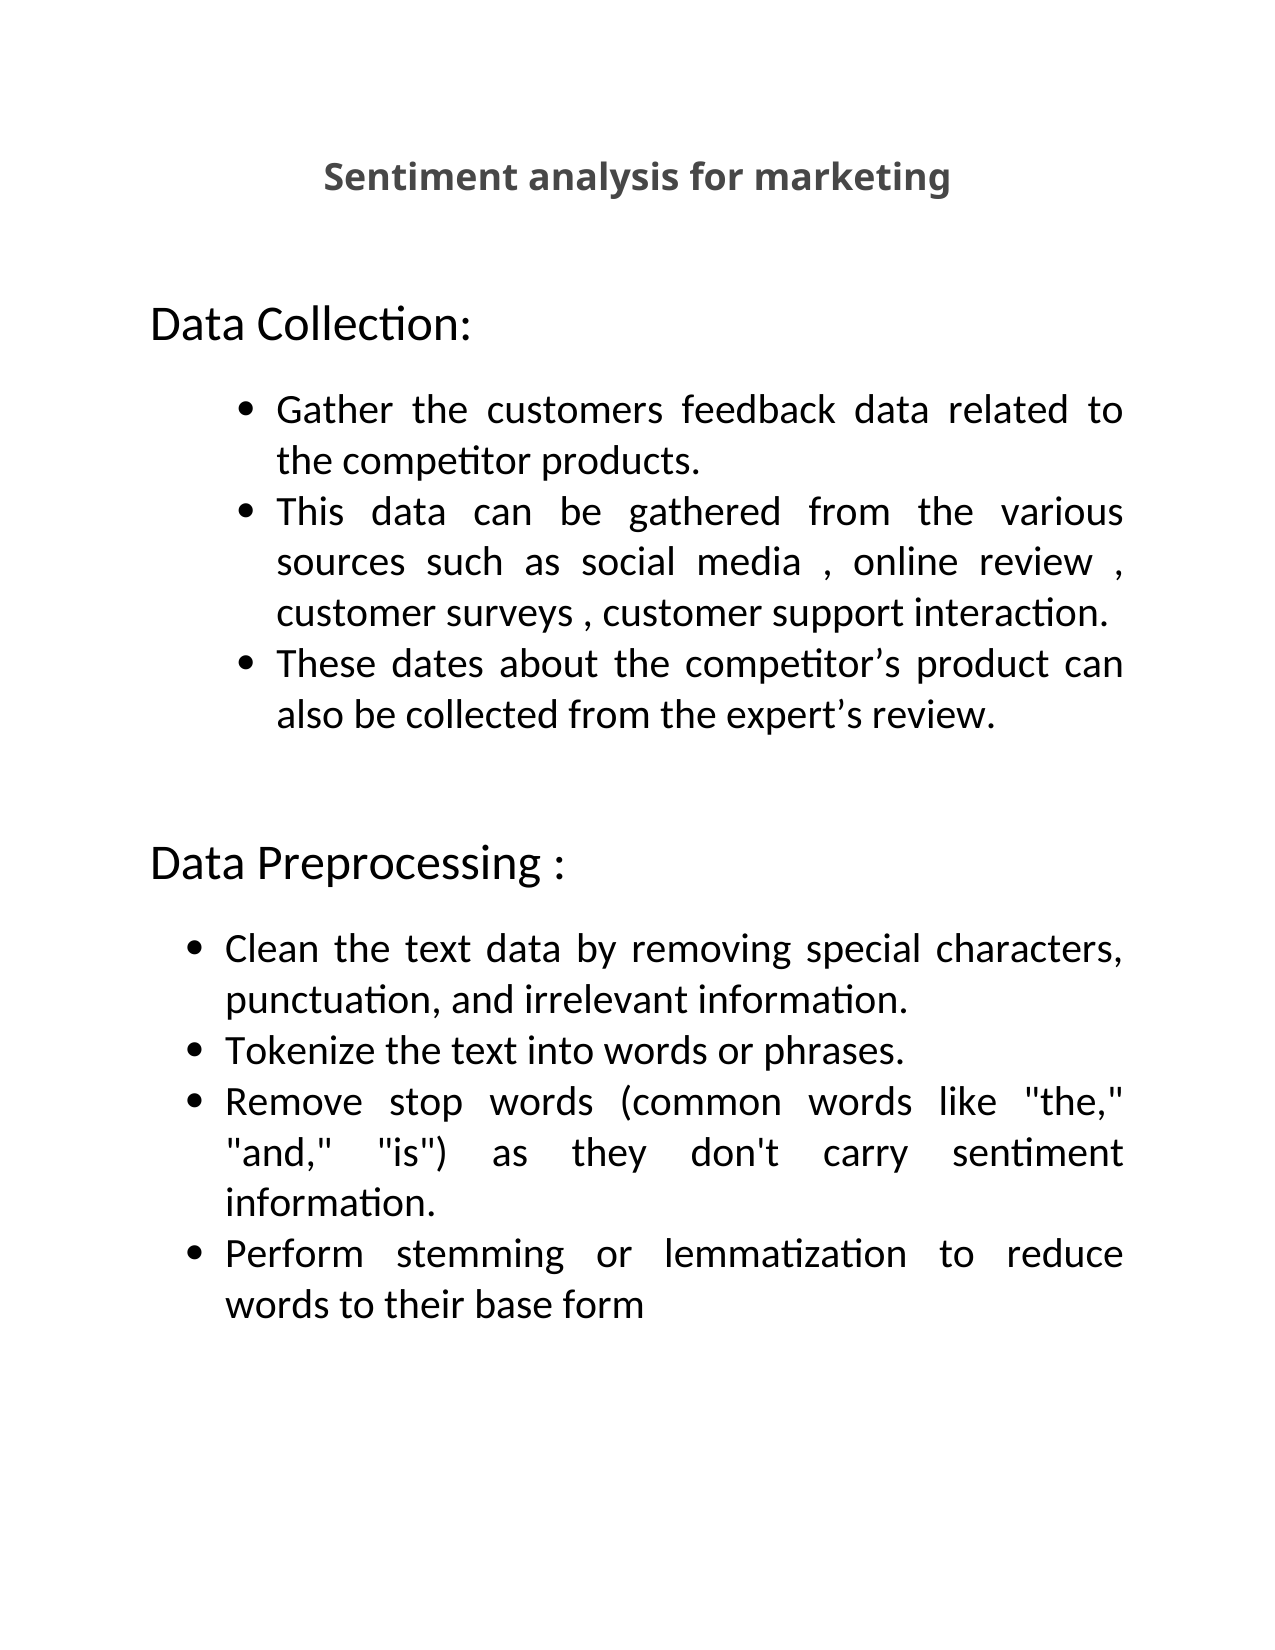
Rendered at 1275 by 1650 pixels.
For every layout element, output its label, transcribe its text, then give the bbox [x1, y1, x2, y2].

list This data can be gathered from the various sources such as social media , online review , customer surveys , customer support interaction. [239, 484, 1125, 637]
list These dates about the competitor’s product can also be collected from the expert’s review. [239, 637, 1125, 739]
list Gather the customers feedback data related to the competitor products. [239, 383, 1125, 484]
list Clean the text data by removing special characters, punctuation, and irrelevant information. [187, 922, 1125, 1024]
list Tokenize the text into words or phrases. [187, 1024, 1125, 1075]
list Remove stop words (common words like "the," "and," "is") as they don't carry sentiment information. [187, 1075, 1125, 1227]
text Data Preprocessing : [553, 831, 1125, 892]
subtitle Sentiment analysis for marketing [150, 150, 1125, 201]
text Data Collection: [150, 292, 1125, 353]
list Perform stemming or lemmatization to reduce words to their base form [187, 1227, 1125, 1329]
